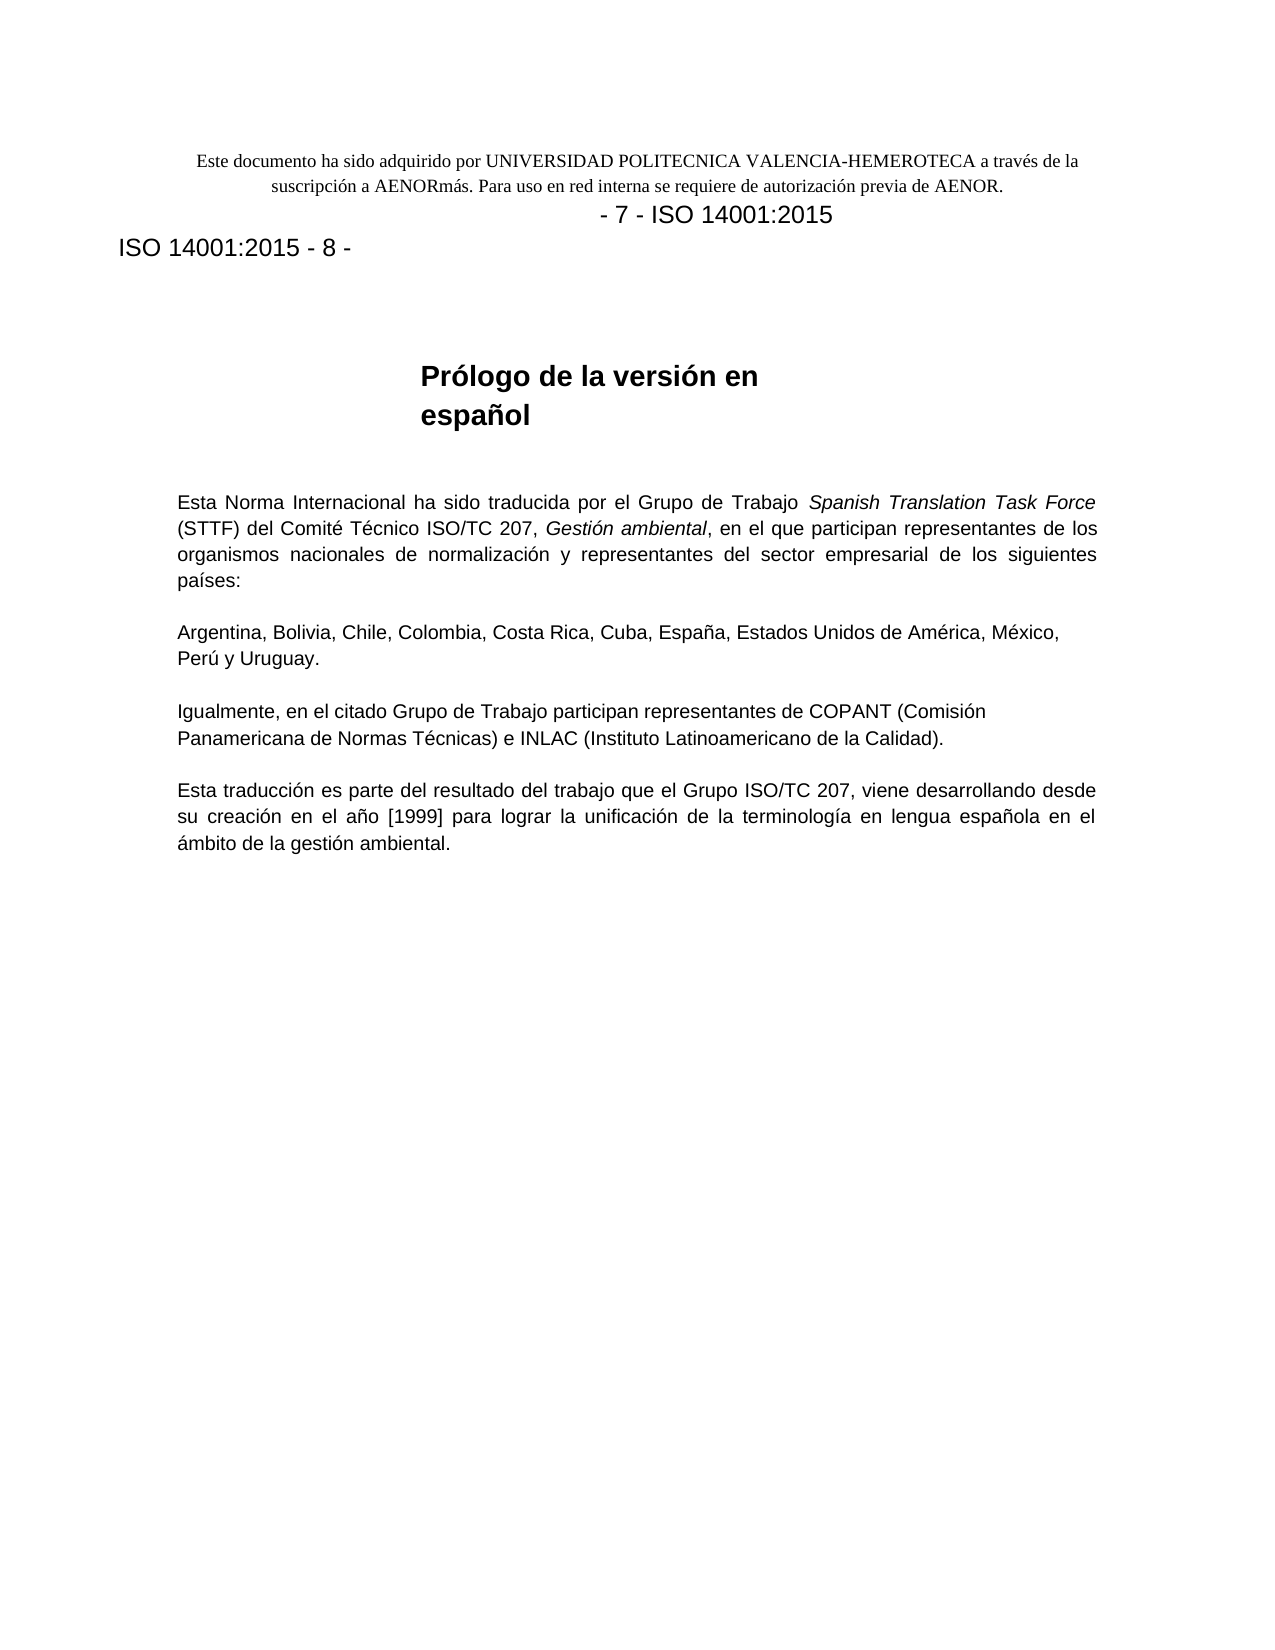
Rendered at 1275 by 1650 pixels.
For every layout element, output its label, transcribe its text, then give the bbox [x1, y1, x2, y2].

text ISO 14001:2015 - 8 - [118, 233, 676, 261]
text - 7 - ISO 14001:2015 [599, 199, 1157, 228]
text Argentina, Bolivia, Chile, Colombia, Costa Rica, Cuba, España, Estados Unidos de América, México, Perú y Uruguay. [177, 621, 1097, 670]
text Igualmente, en el citado Grupo de Trabajo participan representantes de COPANT (Comisión Panamericana de Normas Técnicas) e INLAC (Instituto Latinoamericano de la Calidad). [177, 700, 1097, 749]
text Prólogo de la versión en español [420, 359, 854, 431]
text Esta traducción es parte del resultado del trabajo que el Grupo ISO/TC 207, viene desarrollando desde su creación en el año [1999] para lograr la unificación de la terminología en lengua española en el ámbito de la gestión ambiental. [177, 779, 1098, 854]
text Esta Norma Internacional ha sido traducida por el Grupo de Trabajo Spanish Translation Task Force (STTF) del Comité Técnico ISO/TC 207, Gestión ambiental, en el que participan representantes de los organismos nacionales de normalización y representantes del sector empresarial de los siguientes países: [177, 491, 1098, 591]
text Este documento ha sido adquirido por UNIVERSIDAD POLITECNICA VALENCIA-HEMEROTECA a través de la suscripción a AENORmás. Para uso en red interna se requiere de autorización previa de AENOR. [177, 150, 1098, 196]
